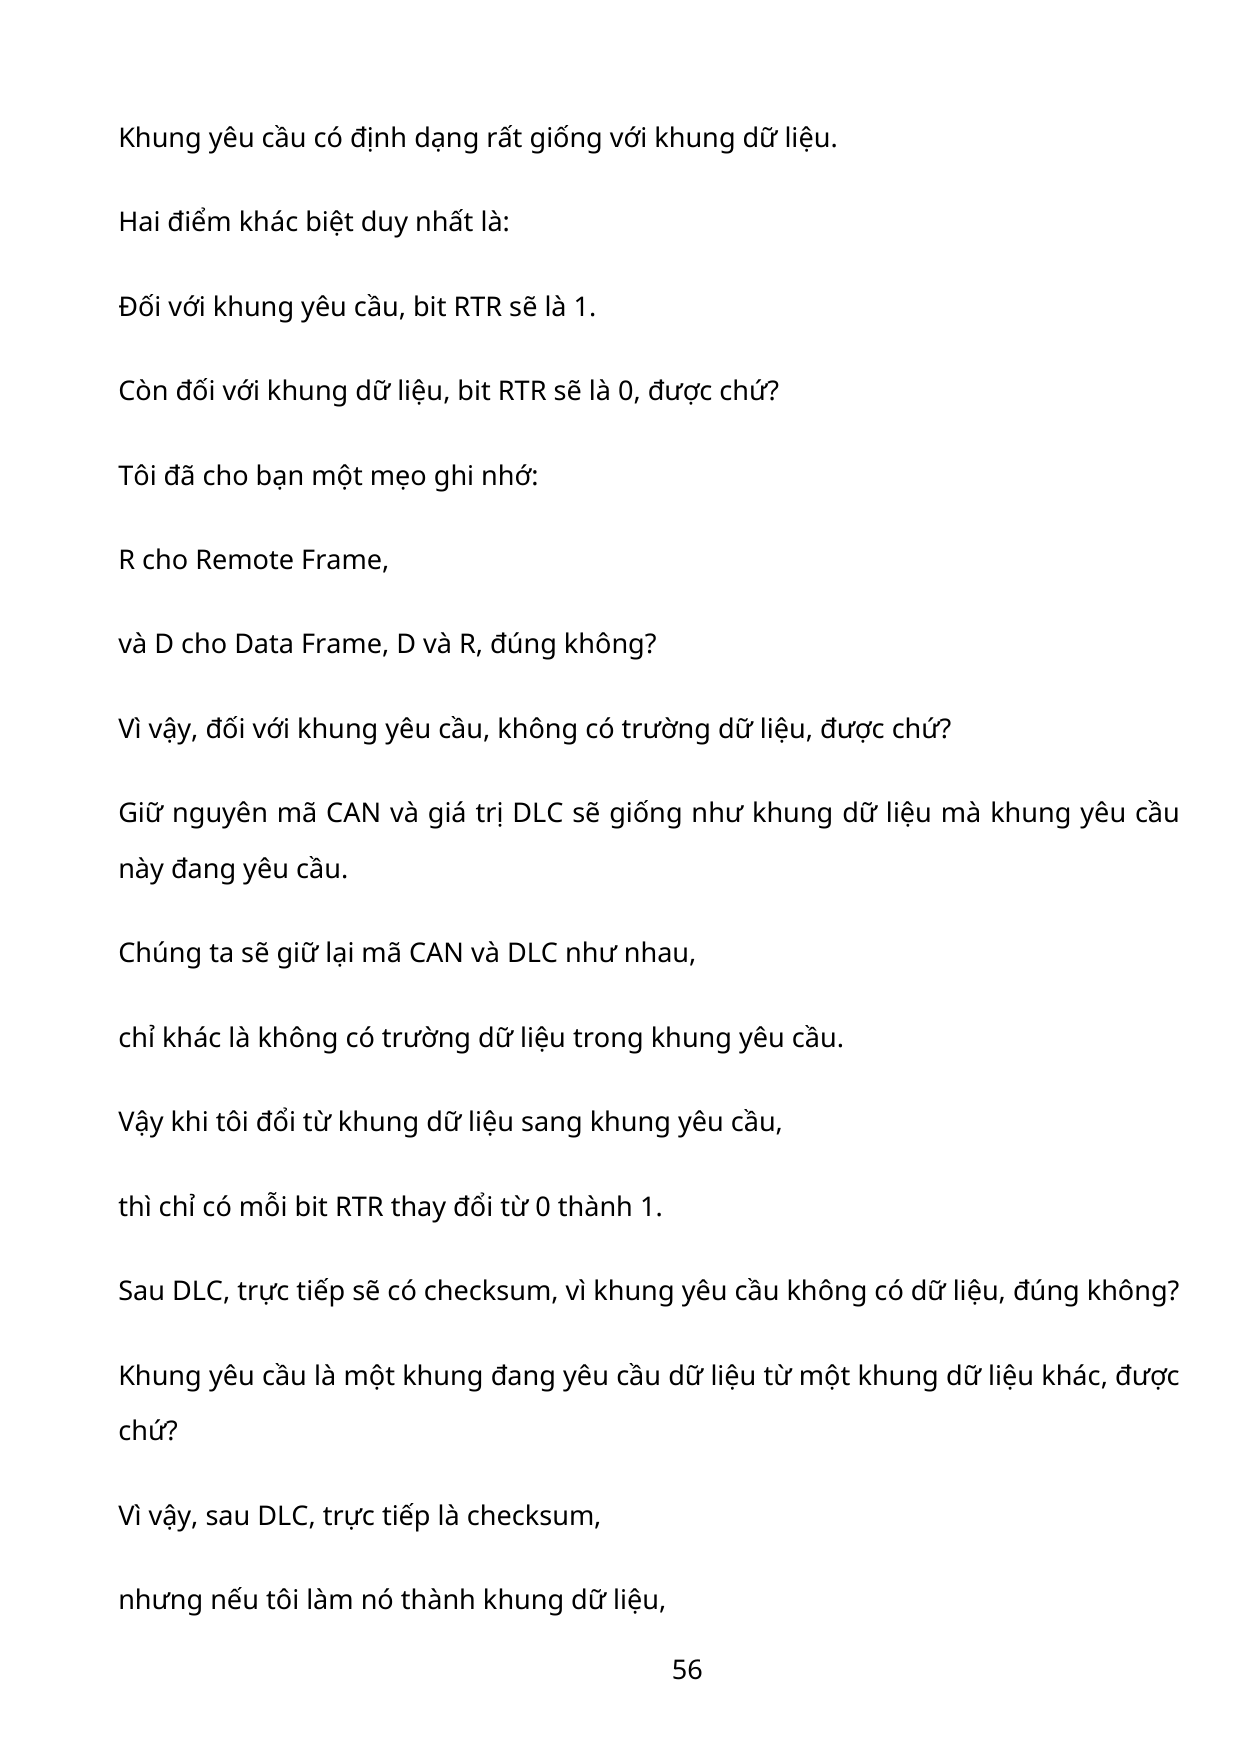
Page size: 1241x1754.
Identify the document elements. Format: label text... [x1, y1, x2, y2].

text chỉ khác là không có trường dữ liệu trong khung yêu cầu. [118, 1018, 1181, 1055]
text nhưng nếu tôi làm nó thành khung dữ liệu, [118, 1580, 1181, 1617]
text Khung yêu cầu có định dạng rất giống với khung dữ liệu. [118, 118, 1181, 155]
text Hai điểm khác biệt duy nhất là: [118, 203, 1181, 239]
text Khung yêu cầu là một khung đang yêu cầu dữ liệu từ một khung dữ liệu khác, được chứ? [118, 1356, 1181, 1448]
text Vì vậy, đối với khung yêu cầu, không có trường dữ liệu, được chứ? [118, 709, 1181, 746]
text và D cho Data Frame, D và R, đúng không? [118, 625, 1181, 662]
text Chúng ta sẽ giữ lại mã CAN và DLC như nhau, [118, 934, 1181, 971]
text Vì vậy, sau DLC, trực tiếp là checksum, [118, 1496, 1181, 1533]
text Vậy khi tôi đổi từ khung dữ liệu sang khung yêu cầu, [118, 1103, 1181, 1139]
text thì chỉ có mỗi bit RTR thay đổi từ 0 thành 1. [118, 1187, 1181, 1224]
text R cho Remote Frame, [118, 541, 1181, 577]
text Còn đối với khung dữ liệu, bit RTR sẽ là 0, được chứ? [118, 372, 1181, 408]
text Tôi đã cho bạn một mẹo ghi nhớ: [118, 456, 1181, 493]
text Đối với khung yêu cầu, bit RTR sẽ là 1. [118, 287, 1181, 324]
text Giữ nguyên mã CAN và giá trị DLC sẽ giống như khung dữ liệu mà khung yêu cầu này đang yêu cầu. [118, 794, 1181, 886]
text Sau DLC, trực tiếp sẽ có checksum, vì khung yêu cầu không có dữ liệu, đúng không? [118, 1272, 1181, 1308]
